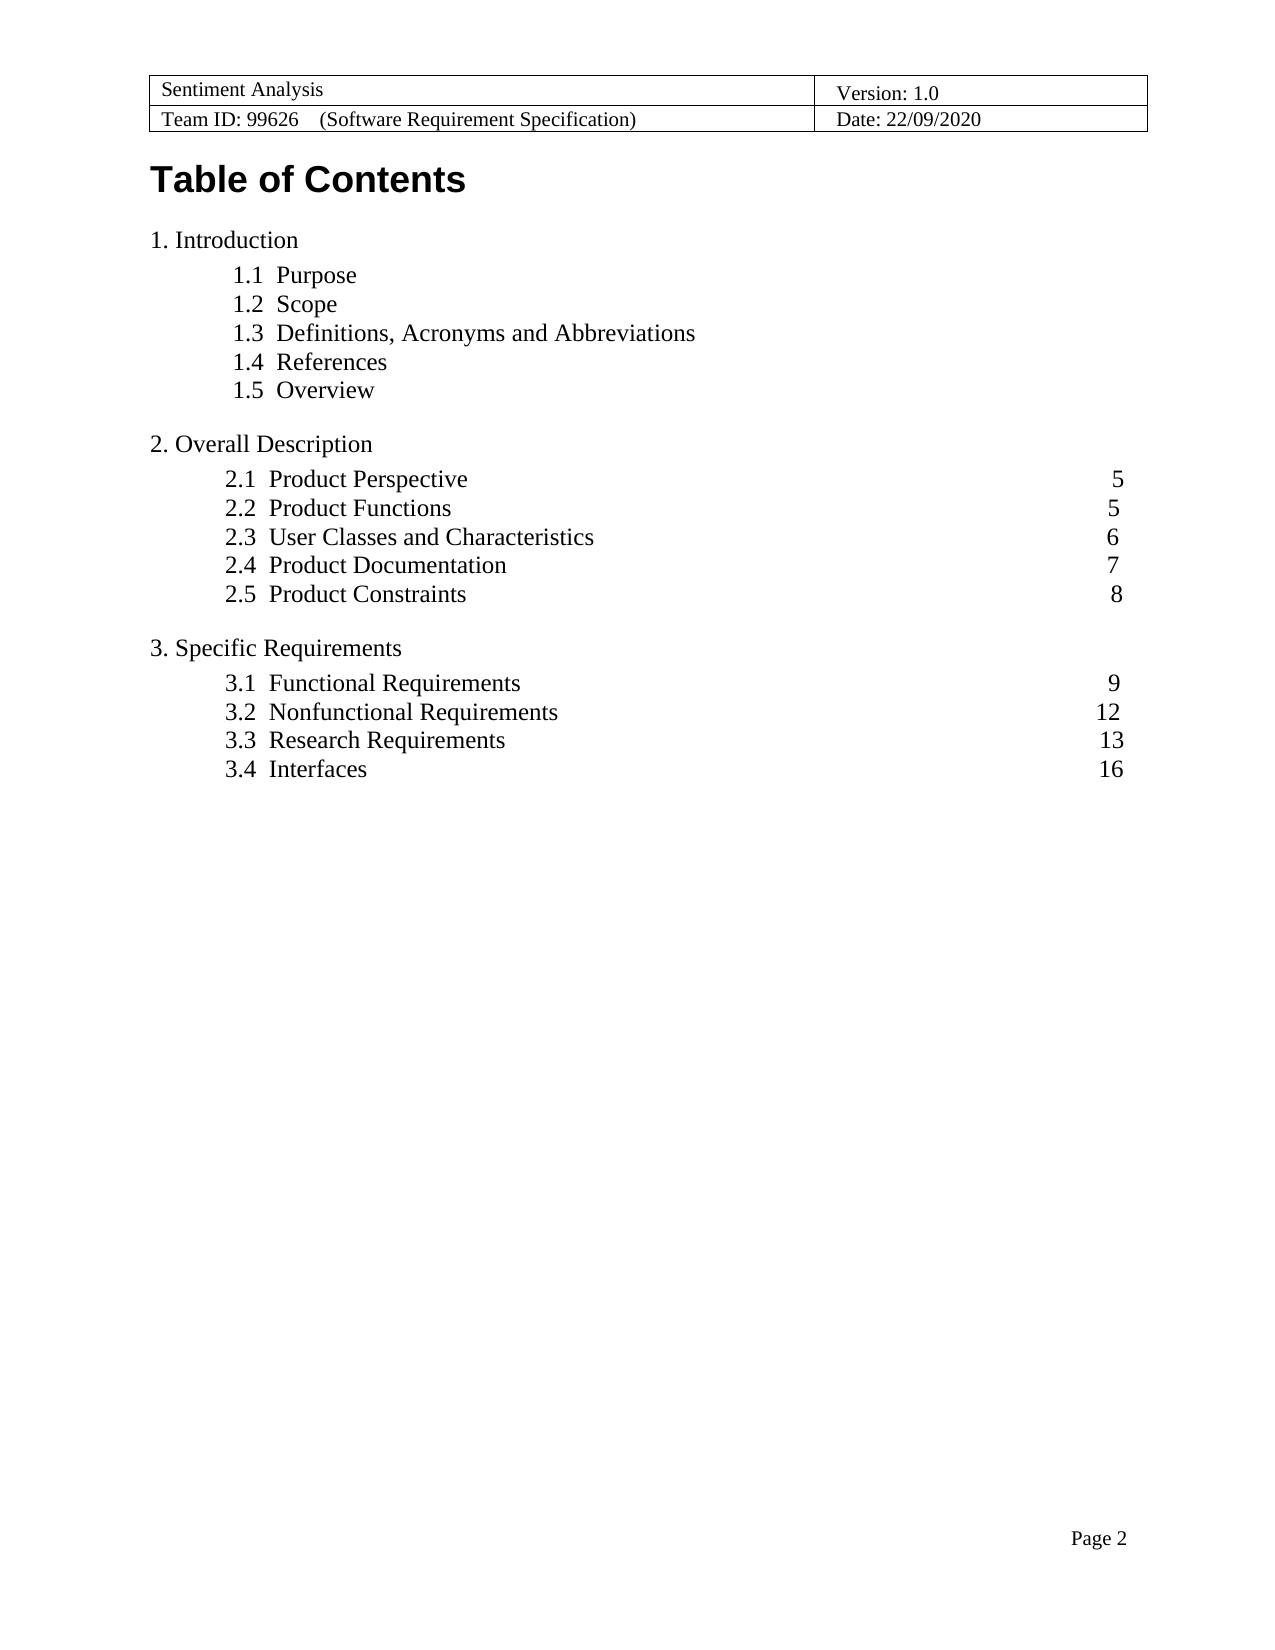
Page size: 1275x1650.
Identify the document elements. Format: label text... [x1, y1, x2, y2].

list 2.3 User Classes and Characteristics 6 [225, 522, 1125, 550]
list 3.4 Interfaces 16 [225, 754, 1125, 783]
text 3. Specific Requirements 9 [150, 633, 1050, 662]
text 1.2 Scope 3 [232, 289, 1050, 318]
list 3.3 Research Requirements 13 [225, 725, 1125, 754]
list 2.1 Product Perspective 5 [225, 464, 1125, 493]
list 2.5 Product Constraints 8 [225, 579, 1125, 608]
text 1.4 References 3 [232, 347, 1050, 375]
text 2. Overall Description 5 [150, 429, 1050, 458]
text 1. Introduction 3 [150, 225, 1050, 254]
list 2.2 Product Functions 5 [225, 493, 1125, 522]
text 1.5 Overview 4 [232, 375, 1050, 404]
text 1.3 Definitions, Acronyms and Abbreviations 3 [232, 318, 1050, 347]
list 3.2 Nonfunctional Requirements 12 [225, 697, 1125, 725]
text 1.1 Purpose 3 [232, 260, 1050, 289]
list 3.1 Functional Requirements 9 [225, 668, 1125, 697]
title Table of Contents [150, 157, 1125, 200]
list 2.4 Product Documentation 7 [225, 550, 1125, 579]
